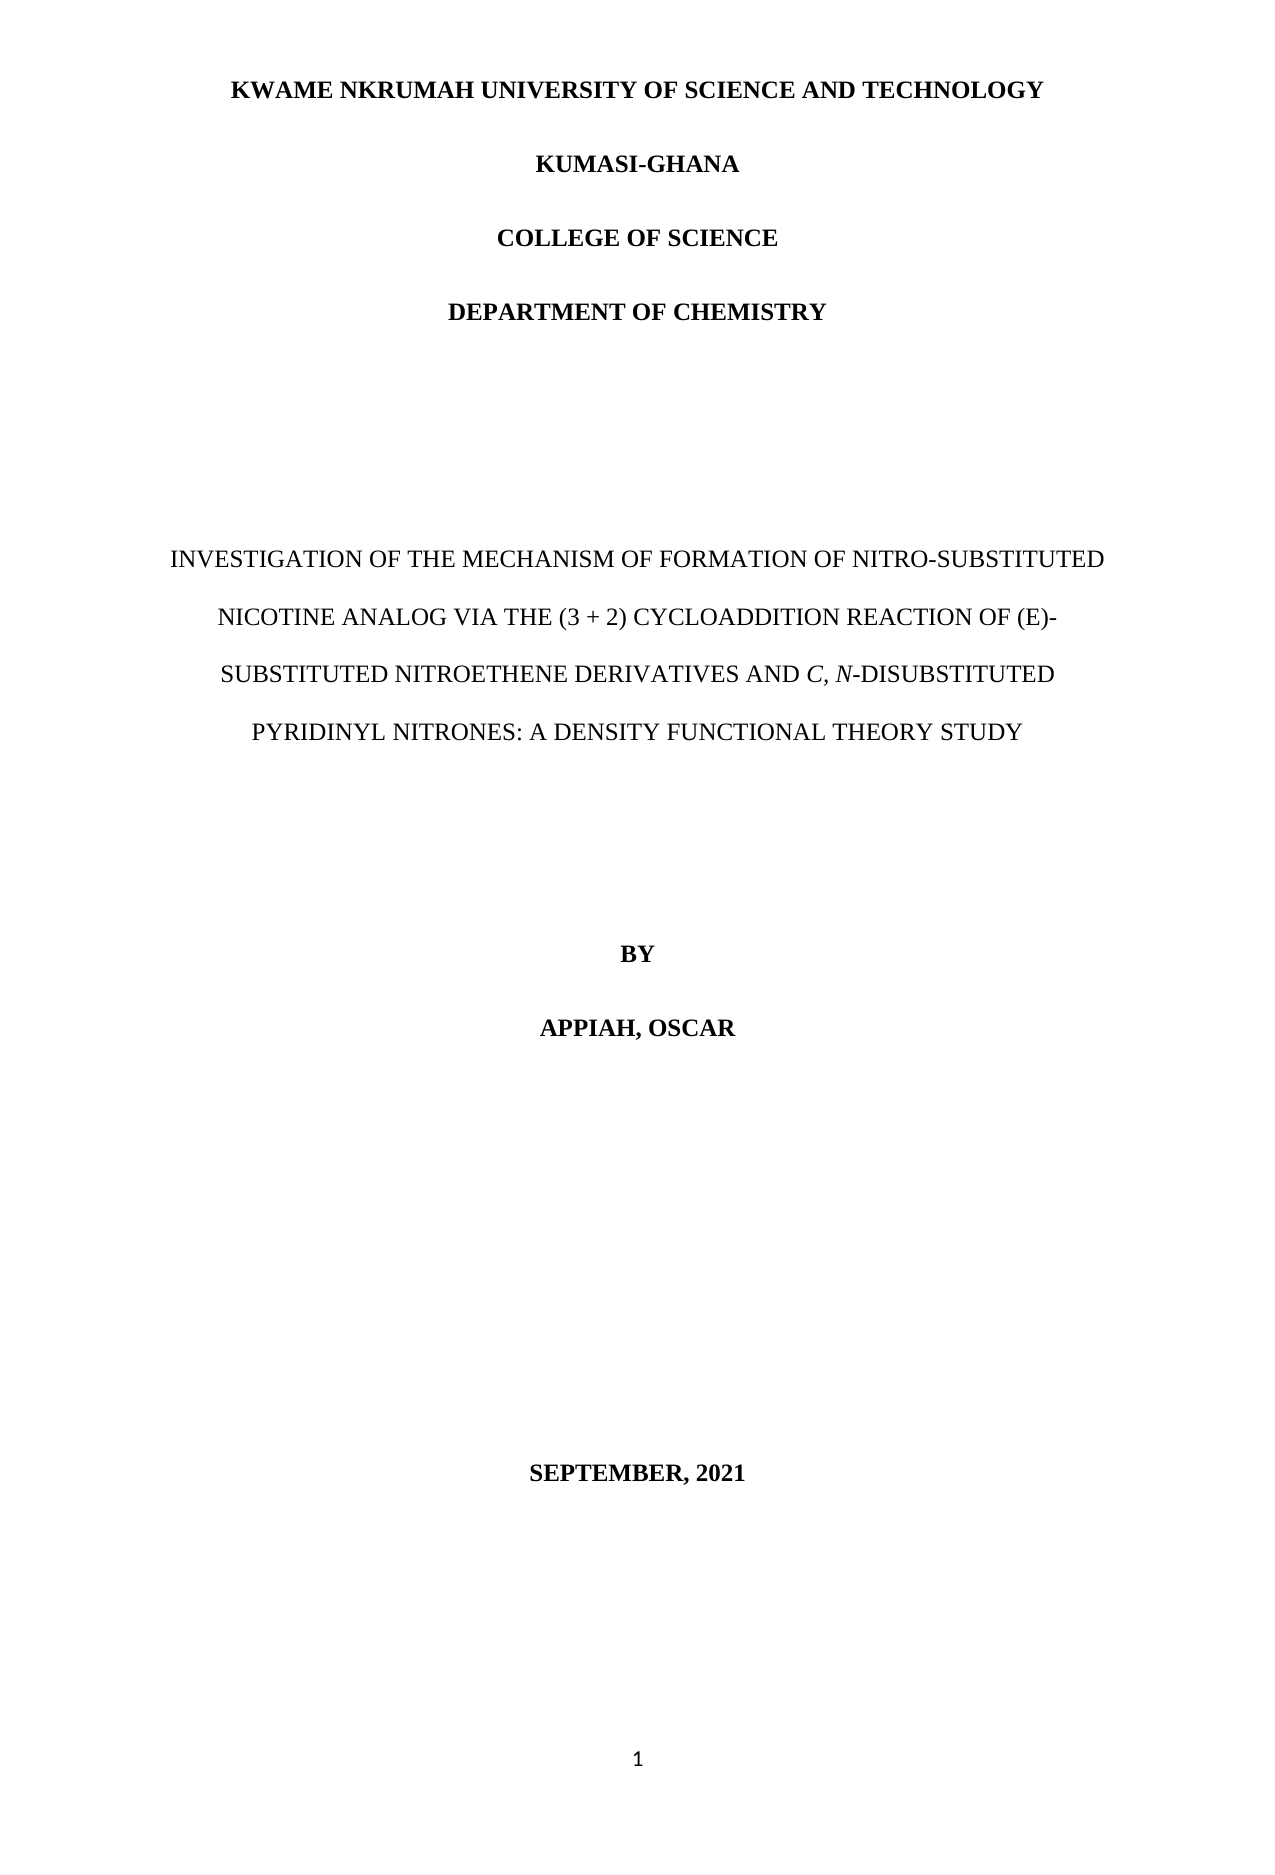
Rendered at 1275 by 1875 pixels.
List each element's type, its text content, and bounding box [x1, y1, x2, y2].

text COLLEGE OF SCIENCE [150, 223, 1125, 252]
text KWAME NKRUMAH UNIVERSITY OF SCIENCE AND TECHNOLOGY [150, 75, 1125, 104]
text BY [150, 939, 1125, 968]
text KUMASI-GHANA [150, 149, 1125, 178]
text INVESTIGATION OF THE MECHANISM OF FORMATION OF NITRO-SUBSTITUTED NICOTINE ANALOG VIA THE (3 + 2) CYCLOADDITION REACTION OF (E)-SUBSTITUTED NITROETHENE DERIVATIVES AND C, N-DISUBSTITUTED PYRIDINYL NITRONES: A DENSITY FUNCTIONAL THEORY STUDY [150, 544, 1125, 745]
text APPIAH, OSCAR [150, 1013, 1125, 1042]
text SEPTEMBER, 2021 [150, 1458, 1125, 1487]
text DEPARTMENT OF CHEMISTRY [150, 297, 1125, 326]
